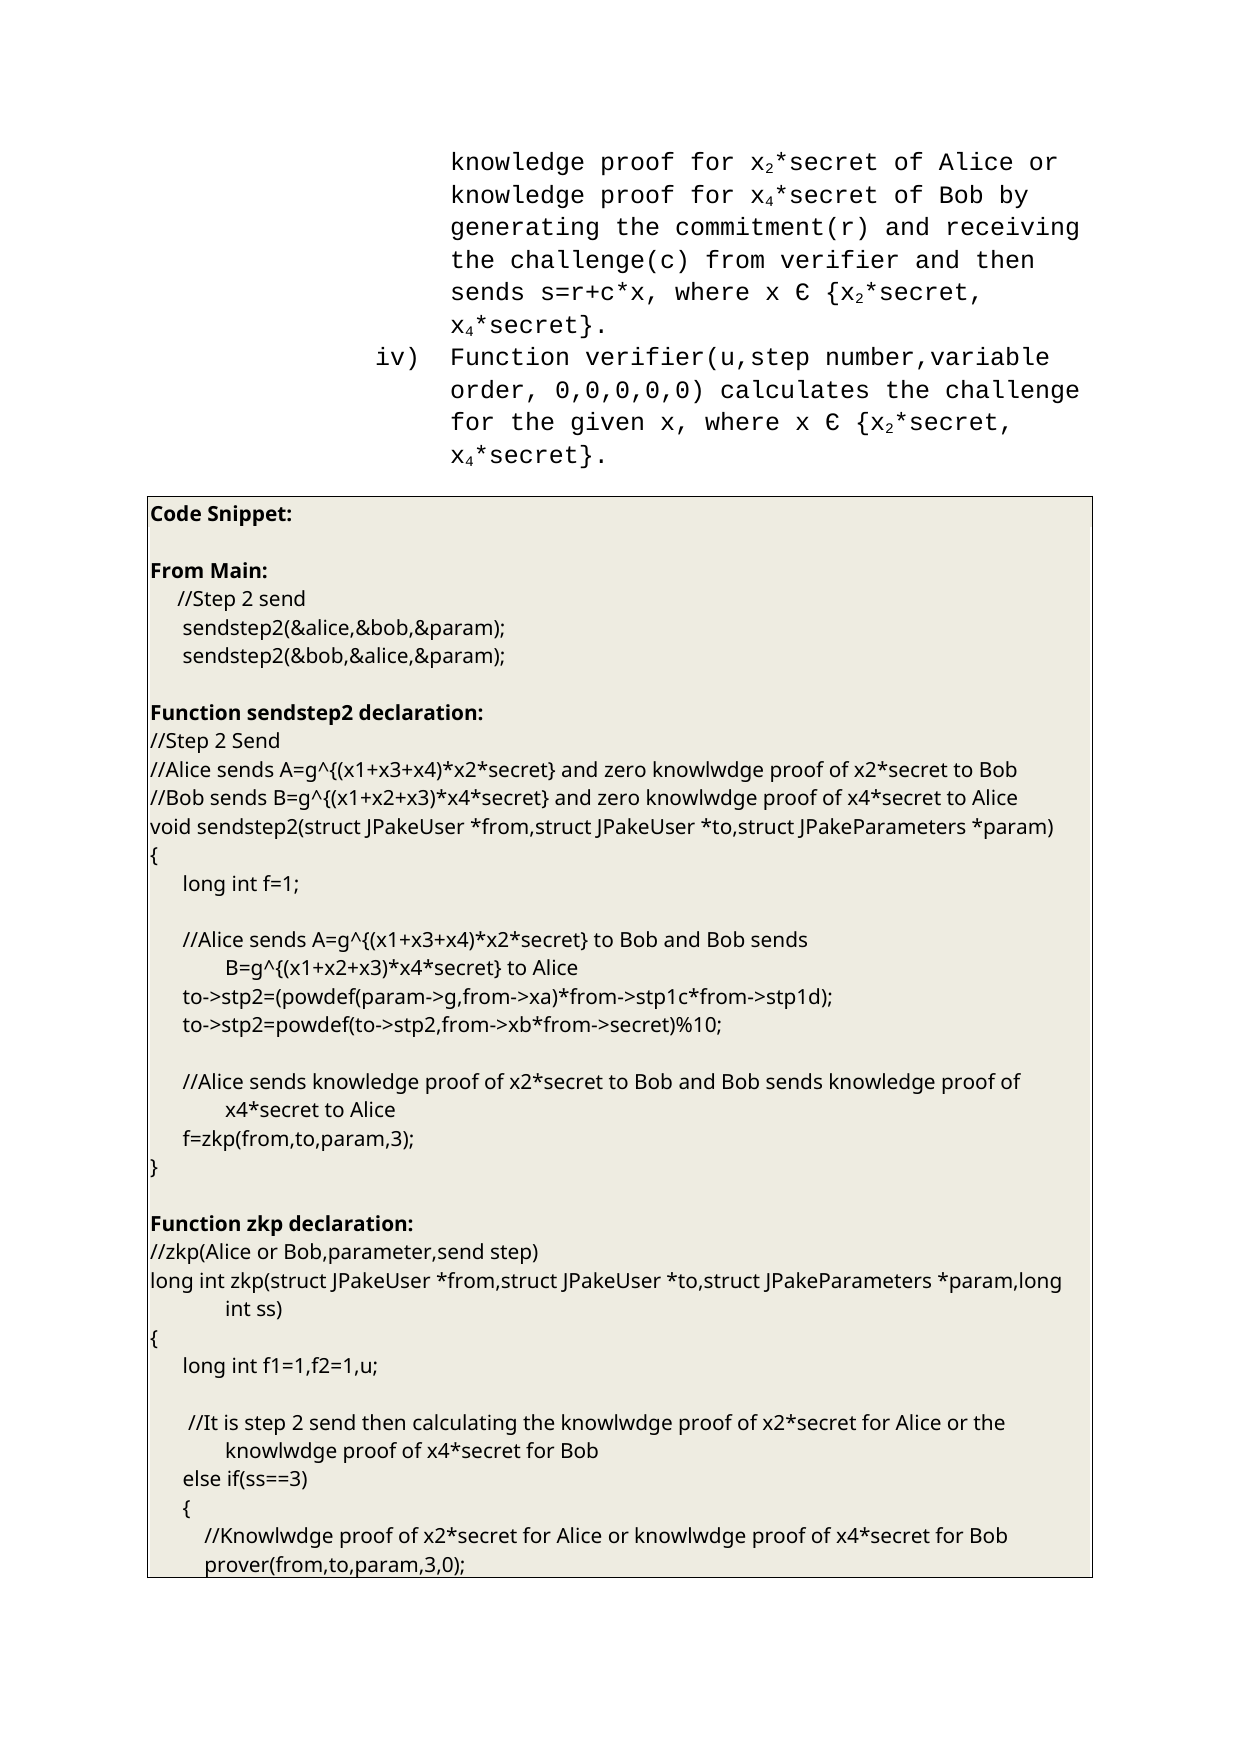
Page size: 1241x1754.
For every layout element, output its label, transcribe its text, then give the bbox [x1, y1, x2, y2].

text long int f=1; [150, 869, 1090, 897]
text Code Snippet: [148, 497, 1092, 527]
text //Bob sends B=g^{(x1+x2+x3)*x4*secret} and zero knowlwdge proof of x4*secret to Alice [150, 783, 1090, 812]
text sendstep2(&bob,&alice,&param); [150, 641, 1090, 669]
text //Knowlwdge proof of x2*secret for Alice or knowlwdge proof of x4*secret for Bob [150, 1521, 1090, 1550]
text Function zkp declaration: [150, 1209, 1090, 1237]
text Function sendstep2 declaration: [150, 698, 1090, 726]
text long int f1=1,f2=1,u; [150, 1351, 1090, 1380]
text sendstep2(&alice,&bob,&param); [150, 613, 1090, 641]
text //Step 2 send [150, 584, 1090, 613]
text void sendstep2(struct JPakeUser *from,struct JPakeUser *to,struct JPakeParameters *param) [150, 812, 1090, 840]
text to->stp2=powdef(to->stp2,from->xb*from->secret)%10; [150, 1010, 1090, 1039]
text //zkp(Alice or Bob,parameter,send step) [150, 1237, 1090, 1266]
text { [150, 840, 1090, 869]
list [375, 150, 1090, 341]
text { [150, 1323, 1090, 1351]
text } [150, 1152, 1090, 1181]
text { [150, 1493, 1090, 1521]
text From Main: [150, 556, 1090, 584]
text prover(from,to,param,3,0); [150, 1550, 1090, 1577]
text //It is step 2 send then calculating the knowlwdge proof of x2*secret for Alice or the knowlwdge proof of x4*secret for Bob [150, 1408, 1090, 1464]
list Function verifier(u,step number,variable order, 0,0,0,0,0) calculates the challenge for the given x, where x Є {x2*secret, x4*secret}. [375, 345, 1090, 471]
text //Alice sends knowledge proof of x2*secret to Bob and Bob sends knowledge proof of x4*secret to Alice [150, 1067, 1090, 1124]
text //Alice sends A=g^{(x1+x3+x4)*x2*secret} and zero knowlwdge proof of x2*secret to Bob [150, 755, 1090, 783]
text long int zkp(struct JPakeUser *from,struct JPakeUser *to,struct JPakeParameters *param,long int ss) [150, 1266, 1090, 1323]
text f=zkp(from,to,param,3); [150, 1124, 1090, 1152]
text to->stp2=(powdef(param->g,from->xa)*from->stp1c*from->stp1d); [150, 982, 1090, 1010]
text //Step 2 Send [150, 726, 1090, 755]
text //Alice sends A=g^{(x1+x3+x4)*x2*secret} to Bob and Bob sends B=g^{(x1+x2+x3)*x4*secret} to Alice [150, 925, 1090, 982]
text else if(ss==3) [150, 1464, 1090, 1493]
